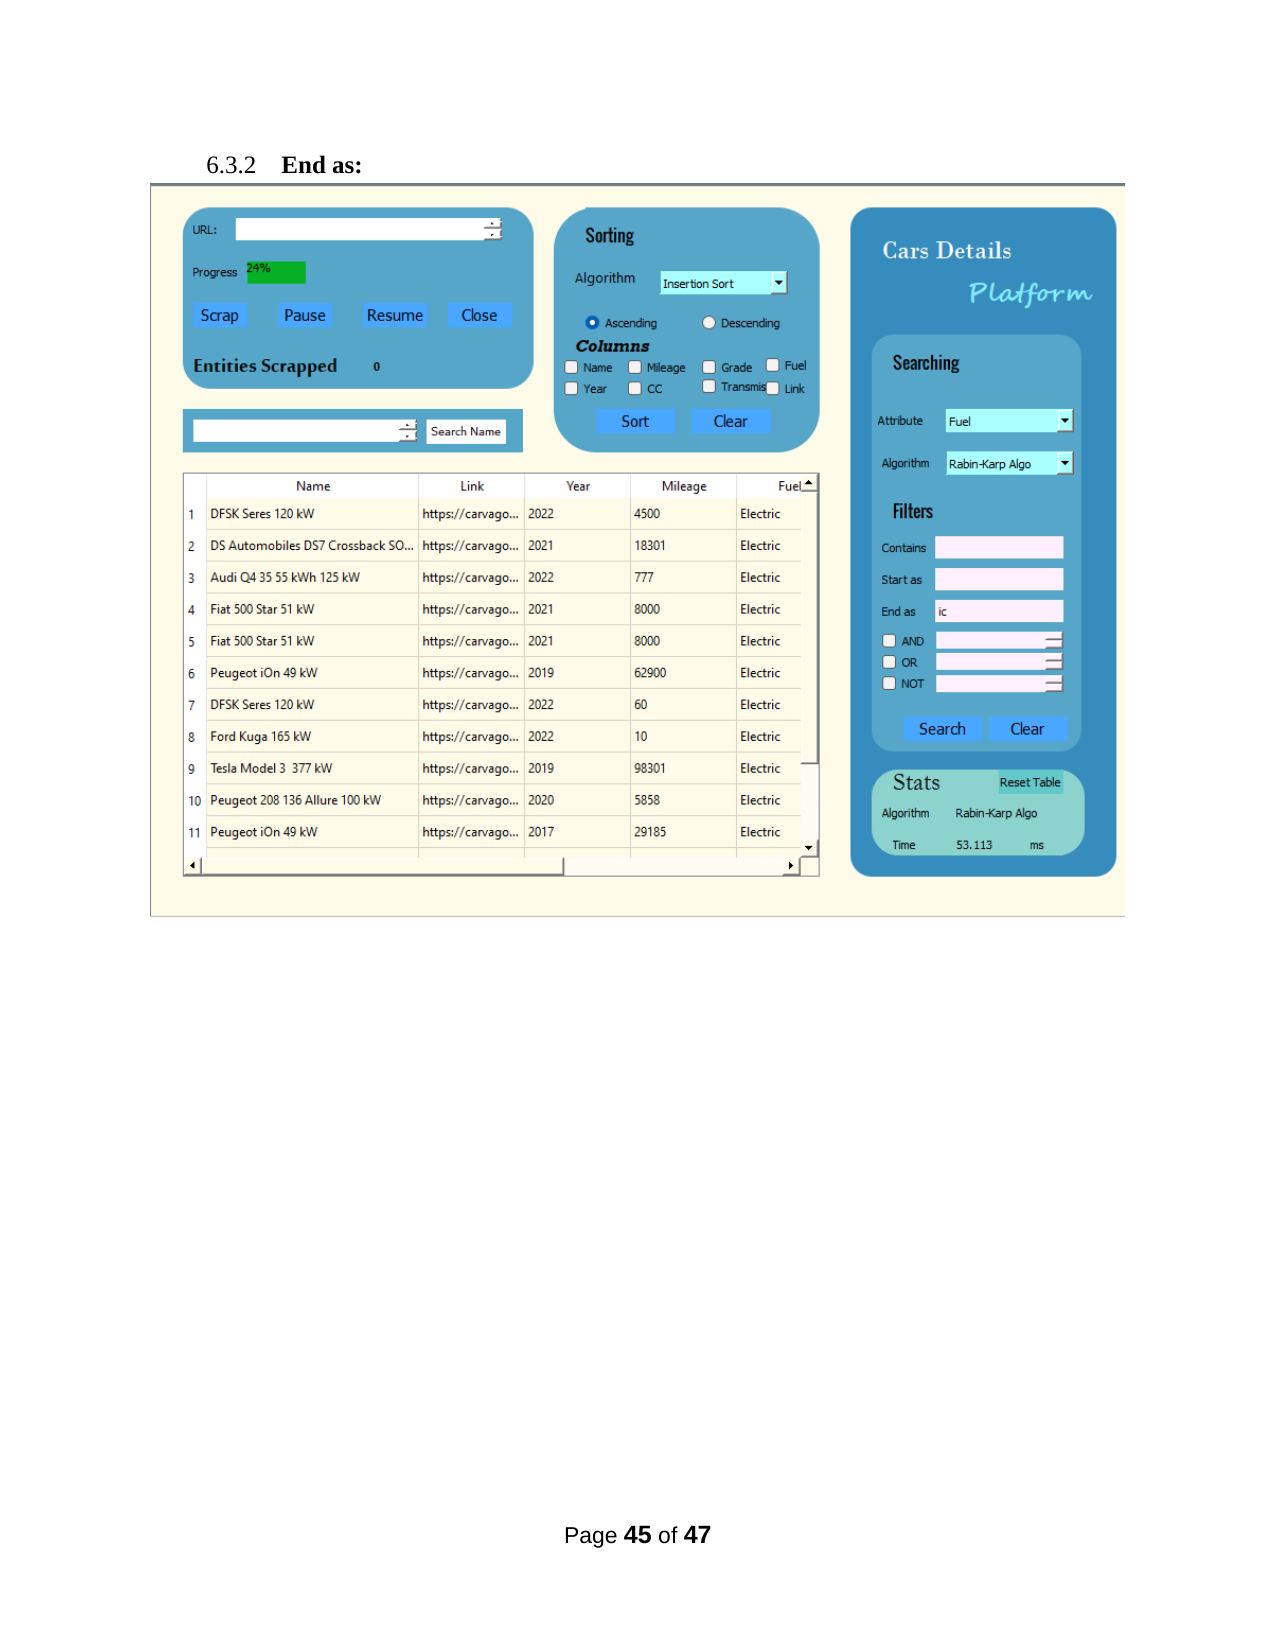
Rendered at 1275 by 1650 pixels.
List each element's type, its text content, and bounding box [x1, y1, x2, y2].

subtitle End as: [206, 150, 1125, 179]
picture [150, 183, 1125, 917]
